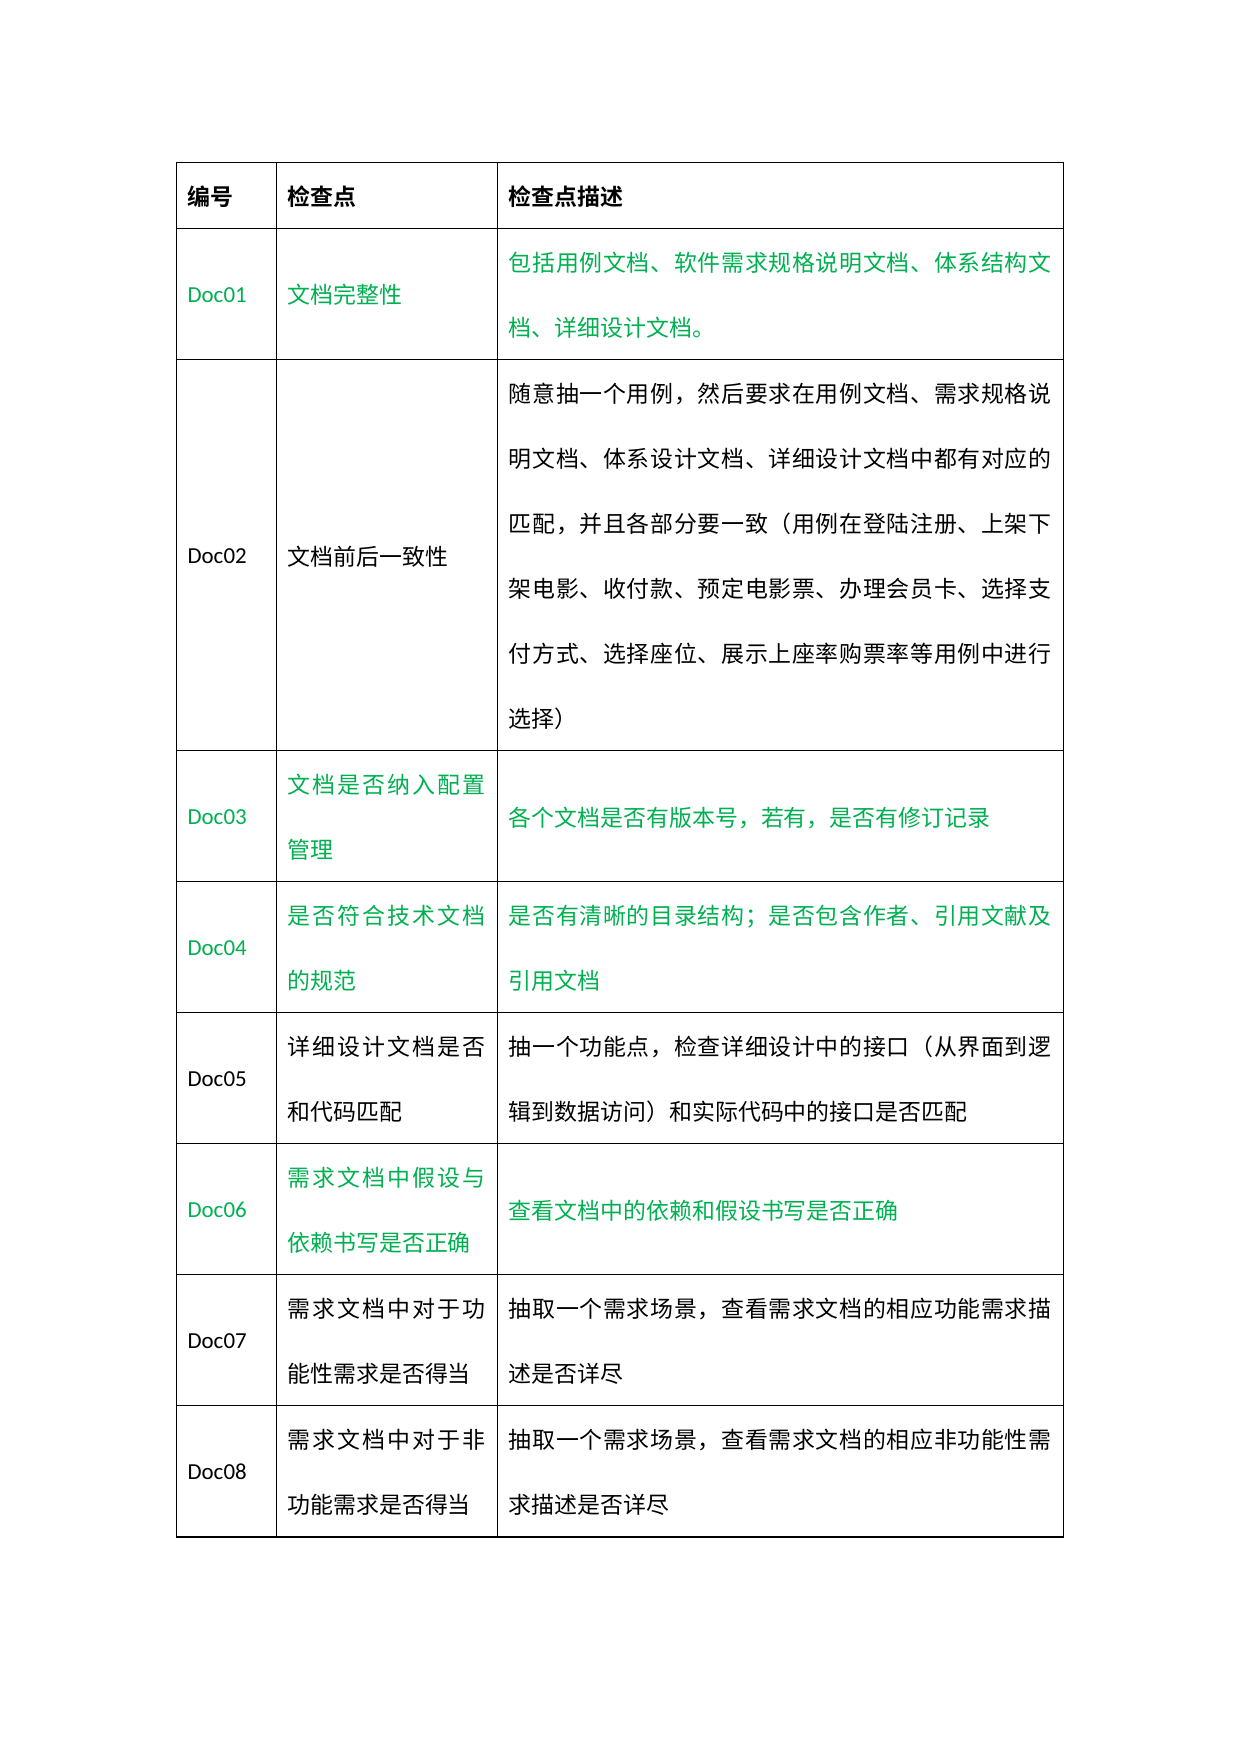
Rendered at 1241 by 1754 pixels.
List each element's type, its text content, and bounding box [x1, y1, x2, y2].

table_cell Doc05 [177, 1013, 276, 1143]
table_cell 包括用例文档、软件需求规格说明文档、体系结构文档、详细设计文档。 [498, 229, 1063, 359]
table_cell 需求文档中假设与依赖书写是否正确 [277, 1144, 497, 1274]
table_header 检查点 [277, 163, 497, 228]
table_cell 需求文档中对于非功能需求是否得当 [277, 1406, 497, 1536]
table_cell 是否有清晰的目录结构；是否包含作者、引用文献及引用文档 [498, 882, 1063, 1012]
table_cell Doc07 [177, 1275, 276, 1405]
table_cell 查看文档中的依赖和假设书写是否正确 [498, 1144, 1063, 1274]
table_cell 详细设计文档是否和代码匹配 [277, 1013, 497, 1143]
table_cell 抽取一个需求场景，查看需求文档的相应功能需求描述是否详尽 [498, 1275, 1063, 1405]
table_cell Doc04 [177, 882, 276, 1012]
table_cell 文档前后一致性 [277, 360, 497, 750]
table_cell 抽一个功能点，检查详细设计中的接口（从界面到逻辑到数据访问）和实际代码中的接口是否匹配 [498, 1013, 1063, 1143]
table_cell 需求文档中对于功能性需求是否得当 [277, 1275, 497, 1405]
table_cell 是否符合技术文档的规范 [277, 882, 497, 1012]
table_header 编号 [177, 163, 276, 228]
table_cell Doc08 [177, 1406, 276, 1536]
table_cell 各个文档是否有版本号，若有，是否有修订记录 [498, 751, 1063, 881]
table_cell Doc03 [177, 751, 276, 881]
table_cell 文档是否纳入配置管理 [277, 751, 497, 881]
table_cell 文档完整性 [277, 229, 497, 359]
table_header 检查点描述 [498, 163, 1063, 228]
table_cell Doc01 [177, 229, 276, 359]
table_cell Doc02 [177, 360, 276, 750]
table_cell 随意抽一个用例，然后要求在用例文档、需求规格说明文档、体系设计文档、详细设计文档中都有对应的匹配，并且各部分要一致（用例在登陆注册、上架下架电影、收付款、预定电影票、办理会员卡、选择支付方式、选择座位、展示上座率购票率等用例中进行选择） [498, 360, 1063, 750]
table_cell 抽取一个需求场景，查看需求文档的相应非功能性需求描述是否详尽 [498, 1406, 1063, 1536]
table_cell Doc06 [177, 1144, 276, 1274]
